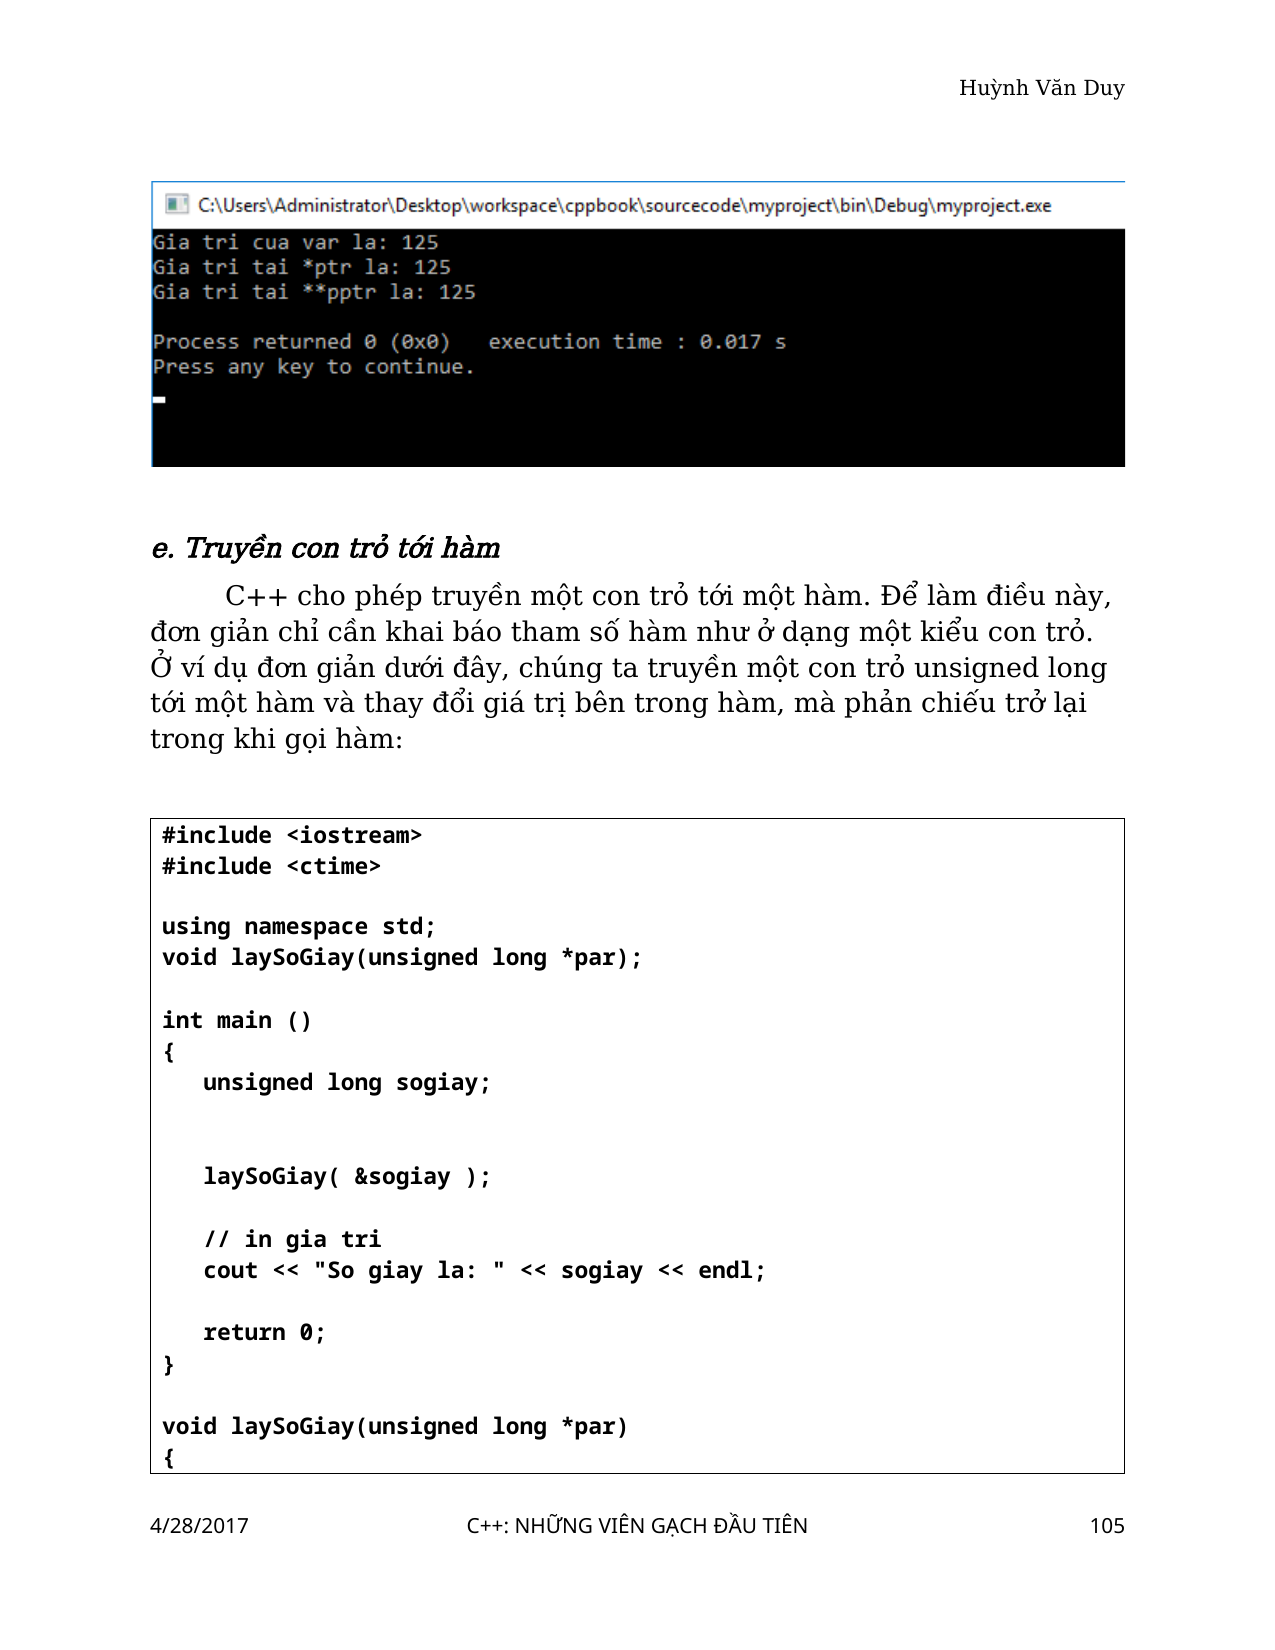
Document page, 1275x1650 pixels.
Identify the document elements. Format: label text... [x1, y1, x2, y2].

text e. Truyền con trỏ tới hàm [150, 530, 1125, 563]
text C++ cho phép truyền một con trỏ tới một hàm. Để làm điều này, đơn giản chỉ cần khai báo tham số hàm như ở dạng một kiểu con trỏ. Ở ví dụ đơn giản dưới đây, chúng ta truyền một con trỏ unsigned long tới một hàm và thay đổi giá trị bên trong hàm, mà phản chiếu trở lại trong khi gọi hàm: [150, 579, 1125, 754]
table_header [151, 819, 1124, 1472]
picture [150, 181, 1125, 467]
